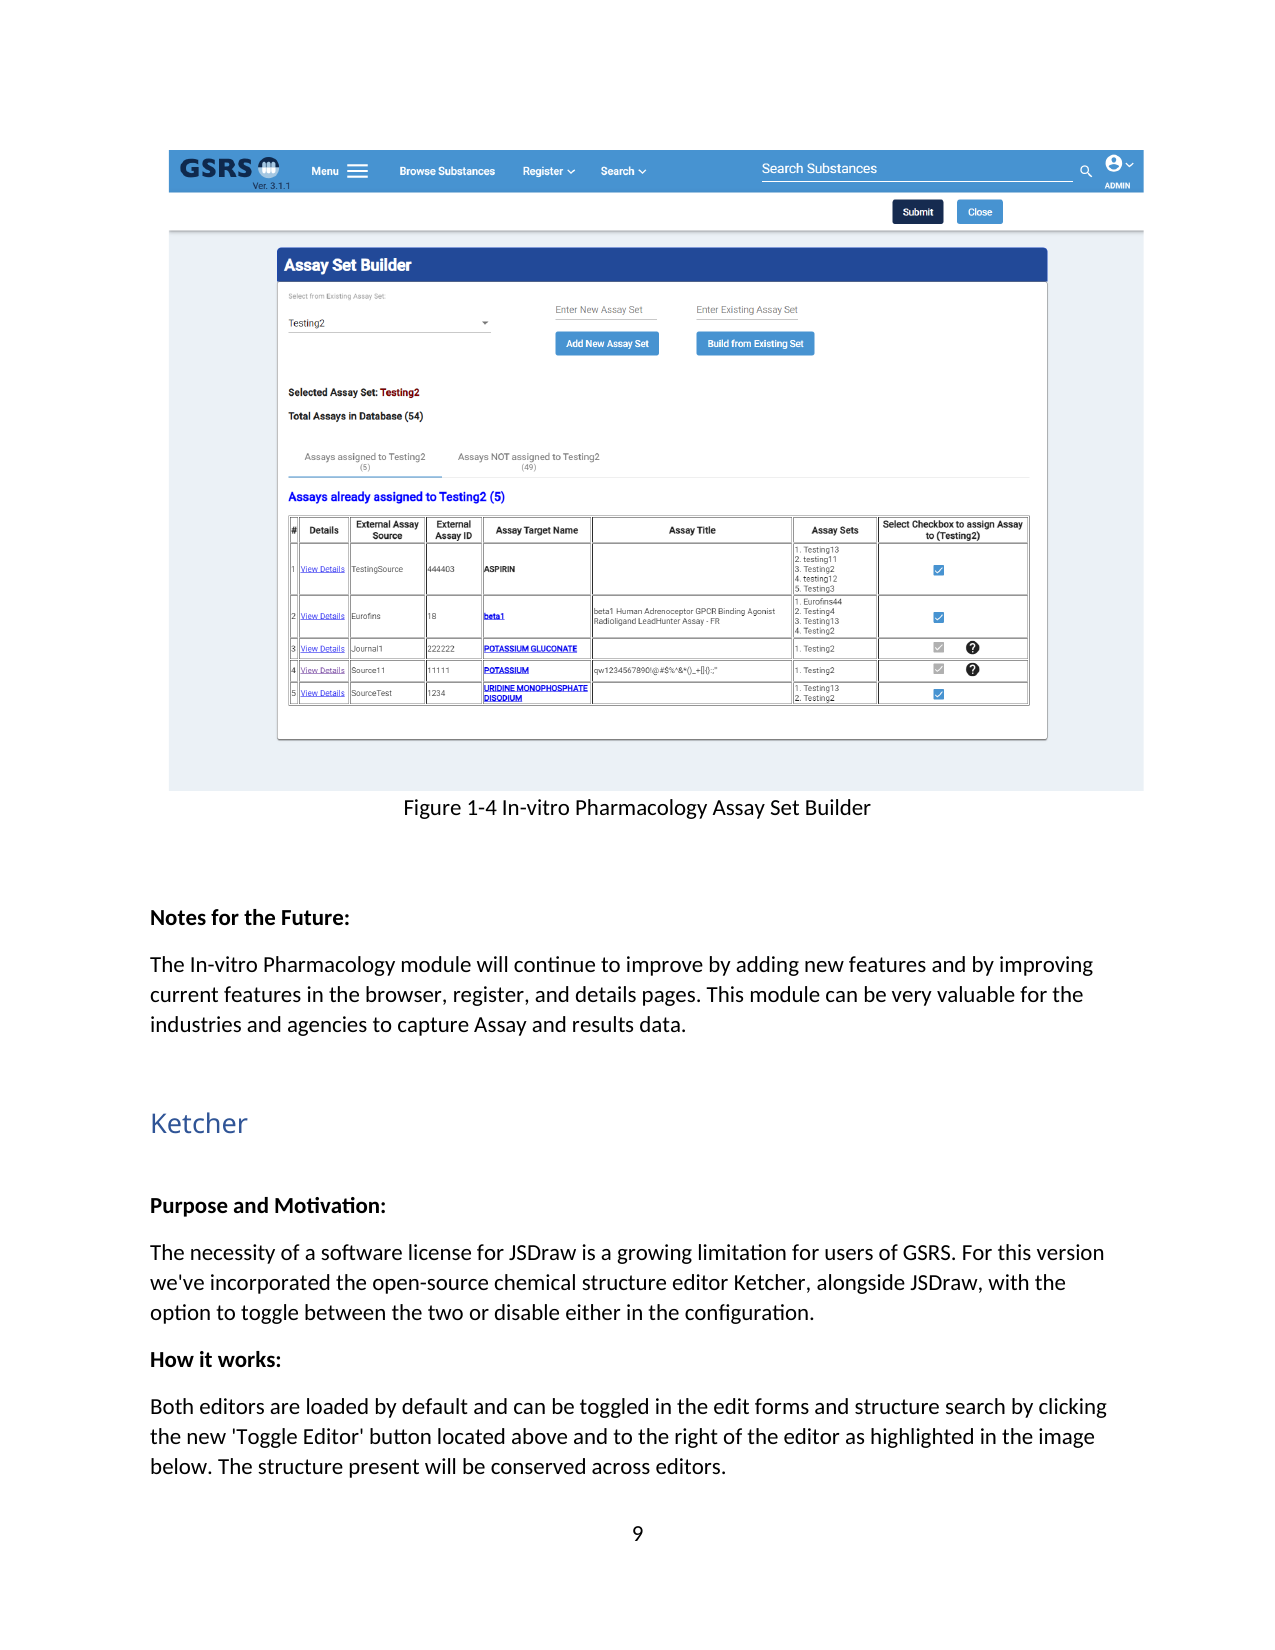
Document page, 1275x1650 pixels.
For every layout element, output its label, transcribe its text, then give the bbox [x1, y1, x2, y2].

text How it works: [150, 1345, 1125, 1373]
text Purpose and Motivation: [150, 1191, 1125, 1219]
text Figure 1-4 In-vitro Pharmacology Assay Set Builder [150, 150, 1125, 821]
subtitle Ketcher [150, 1104, 1125, 1141]
text Notes for the Future: [150, 903, 1125, 931]
text Both editors are loaded by default and can be toggled in the edit forms and structure search by clicking the new 'Toggle Editor' button located above and to the right of the editor as highlighted in the image below. The structure present will be conserved across editors. [150, 1392, 1125, 1480]
text The In-vitro Pharmacology module will continue to improve by adding new features and by improving current features in the browser, register, and details pages. This module can be very valuable for the industries and agencies to capture Assay and results data. [150, 950, 1125, 1038]
text The necessity of a software license for JSDraw is a growing limitation for users of GSRS. For this version we've incorporated the open-source chemical structure editor Ketcher, alongside JSDraw, with the option to toggle between the two or disable either in the configuration. [150, 1238, 1125, 1326]
